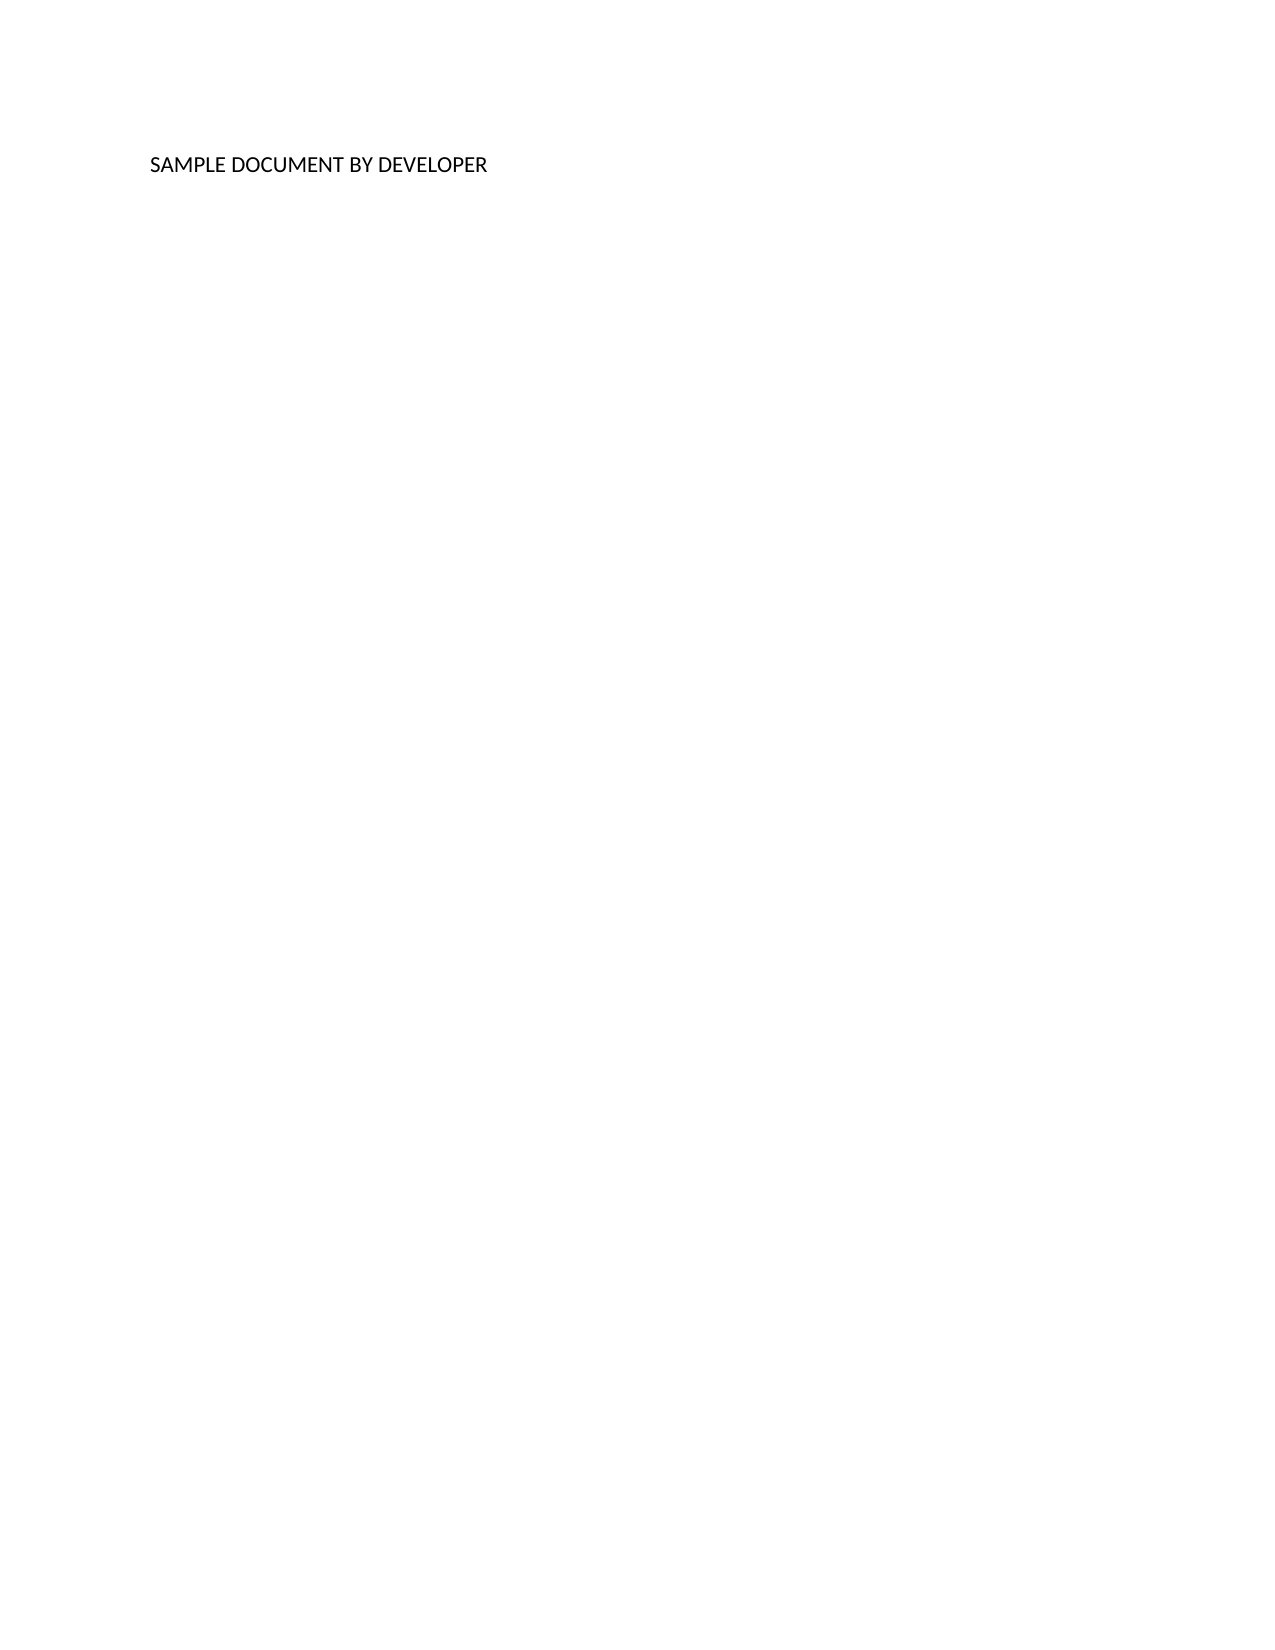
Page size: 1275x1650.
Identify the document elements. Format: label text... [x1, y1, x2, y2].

text SAMPLE DOCUMENT BY DEVELOPER [150, 150, 1125, 178]
